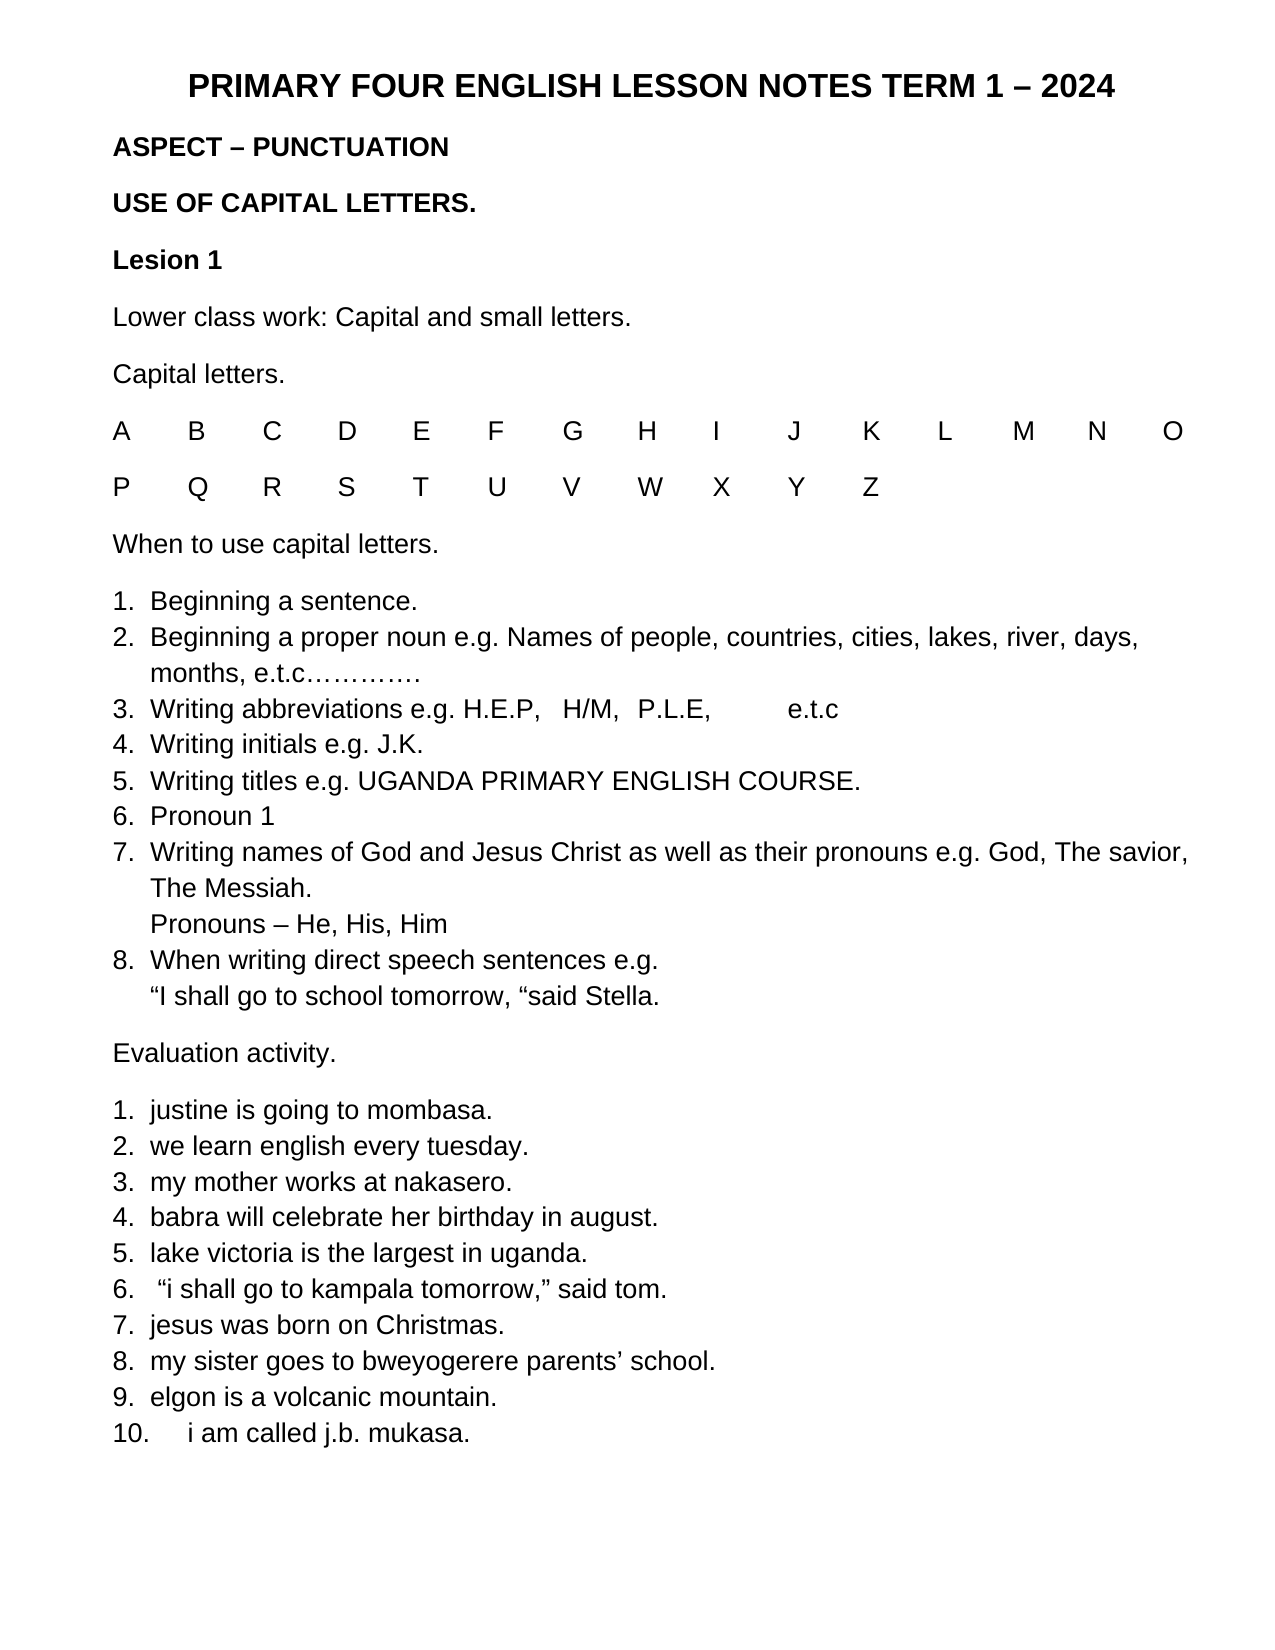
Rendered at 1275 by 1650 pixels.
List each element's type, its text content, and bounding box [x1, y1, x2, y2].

list Writing titles e.g. UGANDA PRIMARY ENGLISH COURSE. [112, 764, 1191, 796]
text USE OF CAPITAL LETTERS. [112, 187, 1191, 219]
text P Q R S T U V W X Y Z [112, 471, 1191, 502]
list “i shall go to kampala tomorrow,” said tom. [112, 1273, 1191, 1304]
list we learn english every tuesday. [112, 1129, 1191, 1161]
text Evaluation activity. [112, 1037, 1191, 1068]
list Pronouns – He, His, Him [150, 908, 1191, 939]
list Pronoun 1 [112, 800, 1191, 832]
list Writing initials e.g. J.K. [112, 728, 1191, 760]
text When to use capital letters. [112, 528, 1191, 559]
list elgon is a volcanic mountain. [112, 1381, 1191, 1412]
list “I shall go to school tomorrow, “said Stella. [150, 980, 1191, 1011]
list When writing direct speech sentences e.g. [112, 944, 1191, 975]
text Capital letters. [112, 358, 1191, 389]
text A B C D E F G H I J K L M N O [112, 414, 1191, 446]
text Lesion 1 [112, 244, 1191, 275]
list Beginning a proper noun e.g. Names of people, countries, cities, lakes, river, days, months, e.t.c…………. [112, 621, 1191, 688]
list my sister goes to bweyogerere parents’ school. [112, 1345, 1191, 1376]
text Lower class work: Capital and small letters. [112, 301, 1191, 332]
list lake victoria is the largest in uganda. [112, 1237, 1191, 1269]
list Writing names of God and Jesus Christ as well as their pronouns e.g. God, The savior, The Messiah. [112, 836, 1191, 903]
list i am called j.b. mukasa. [112, 1417, 1191, 1448]
list justine is going to mombasa. [112, 1094, 1191, 1125]
list Beginning a sentence. [112, 585, 1191, 616]
list Writing abbreviations e.g. H.E.P, H/M, P.L.E, e.t.c [112, 693, 1191, 724]
text ASPECT – PUNCTUATION [112, 131, 1191, 162]
list babra will celebrate her birthday in august. [112, 1201, 1191, 1233]
list my mother works at nakasero. [112, 1166, 1191, 1197]
text PRIMARY FOUR ENGLISH LESSON NOTES TERM 1 – 2024 [112, 66, 1191, 104]
list jesus was born on Christmas. [112, 1309, 1191, 1341]
